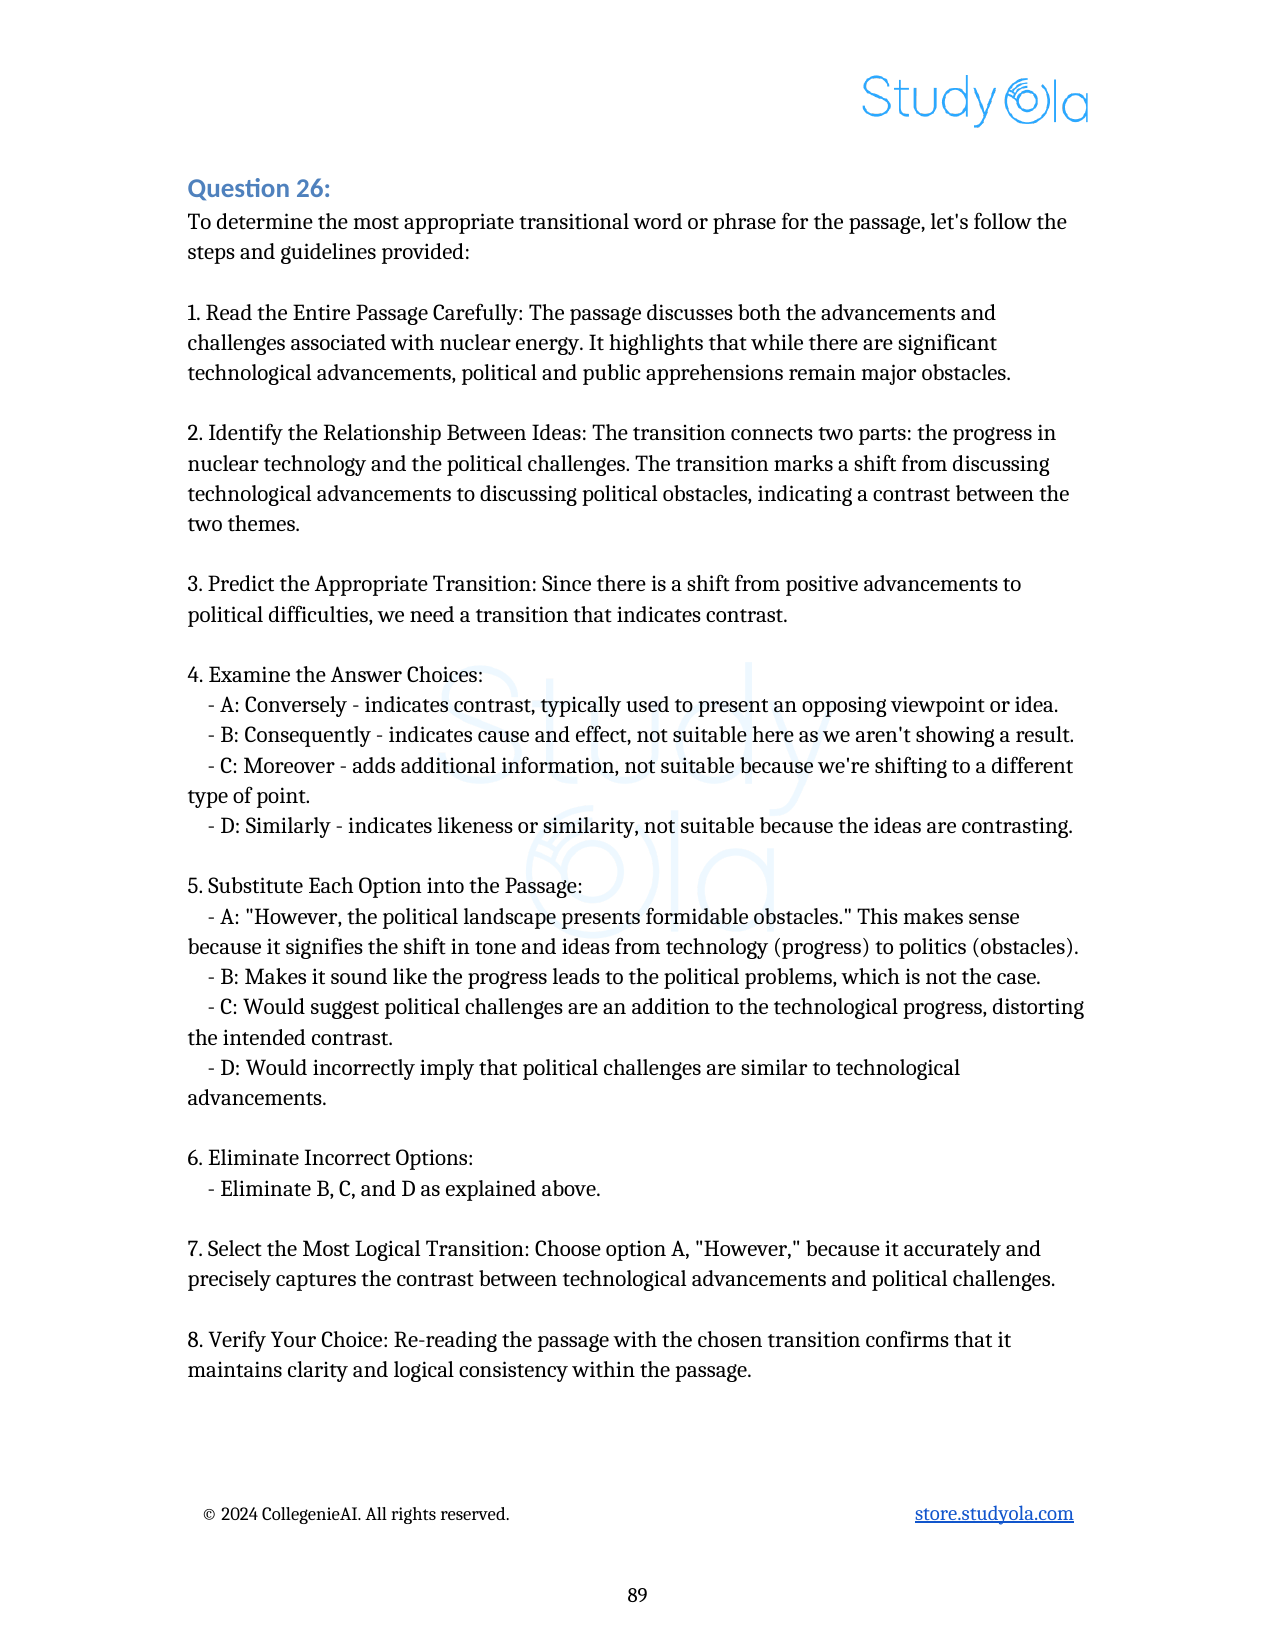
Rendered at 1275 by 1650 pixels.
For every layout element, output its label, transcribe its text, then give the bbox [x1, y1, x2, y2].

picture [187, 163, 1088, 1437]
picture [862, 75, 1088, 128]
subtitle Question 26: [187, 171, 1087, 204]
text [187, 209, 1087, 1413]
